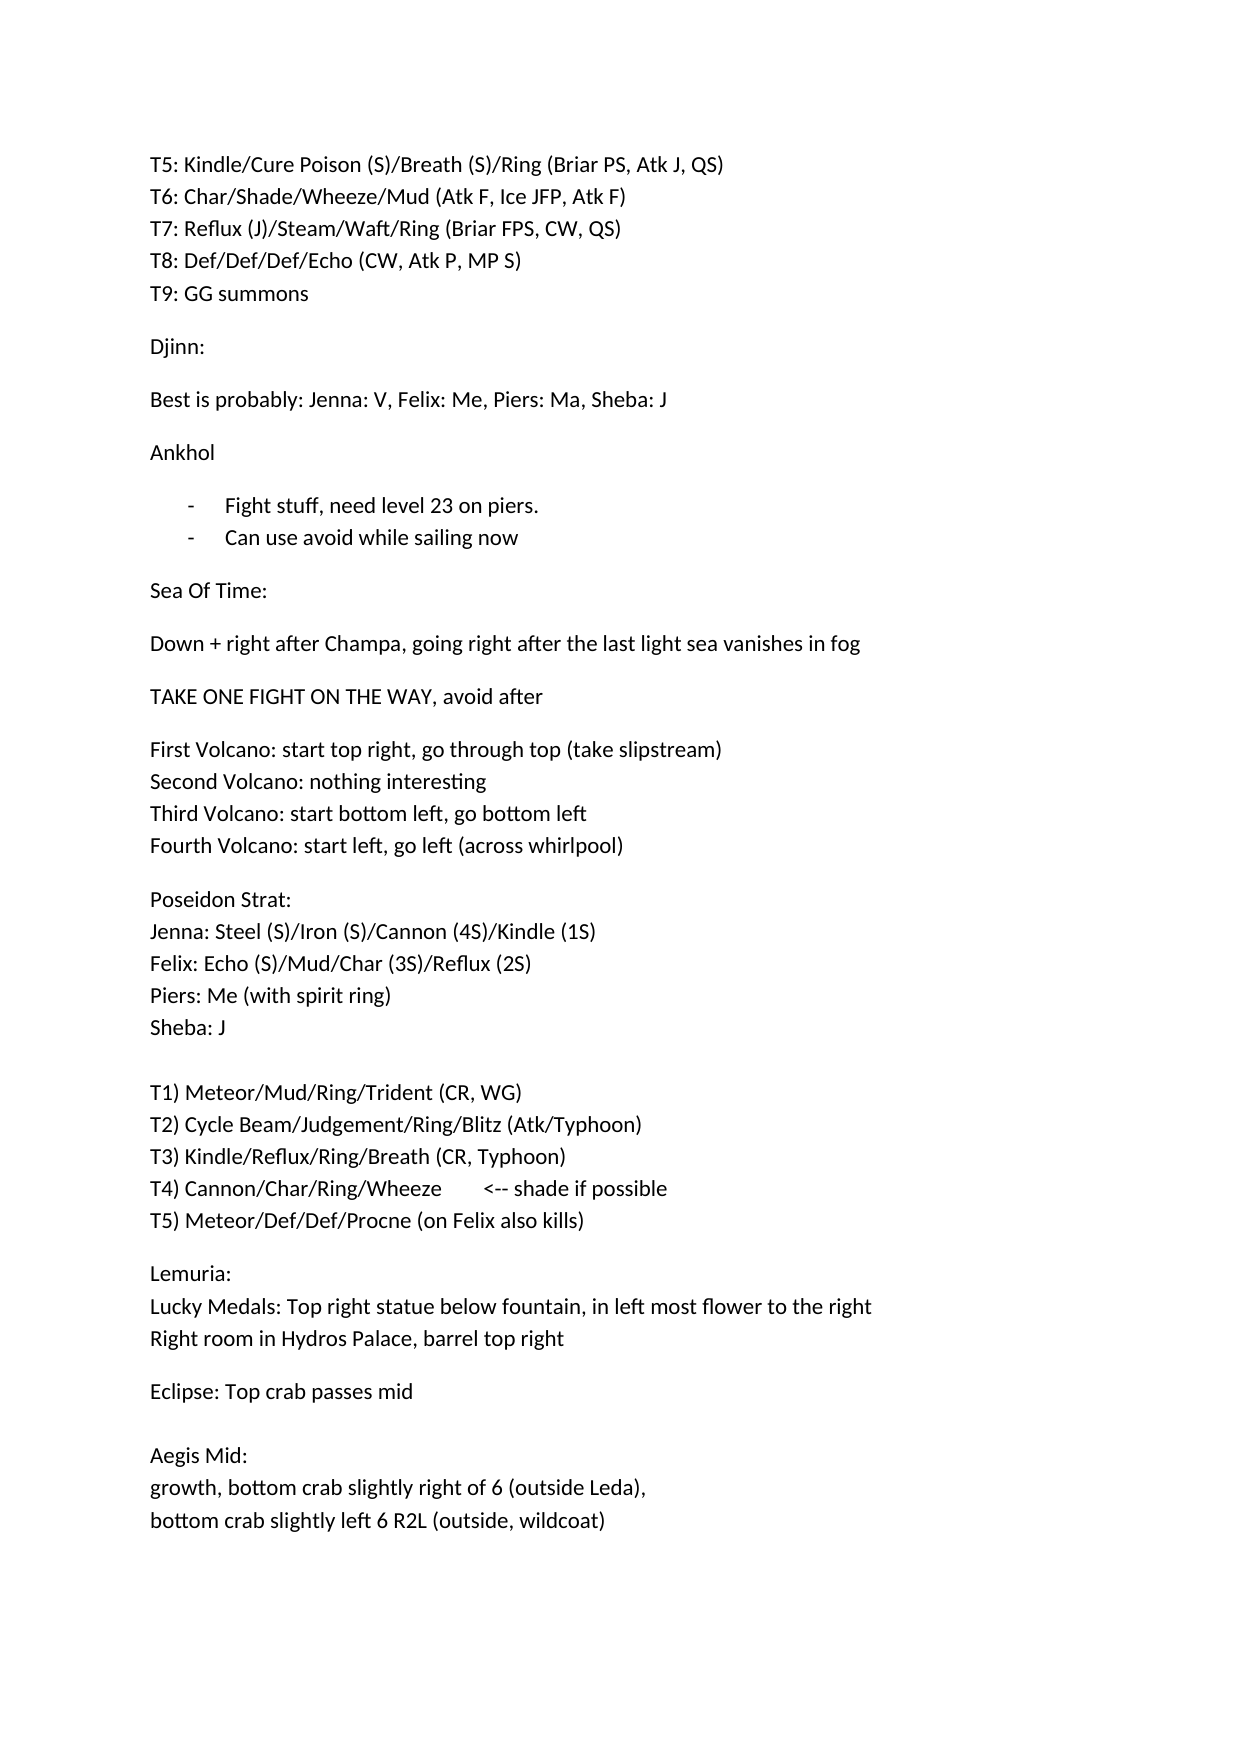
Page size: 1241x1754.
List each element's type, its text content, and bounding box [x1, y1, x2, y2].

list Can use avoid while sailing now [187, 523, 1090, 551]
text Down + right after Champa, going right after the last light sea vanishes in fog [150, 629, 1090, 657]
text Sea Of Time: [150, 576, 1090, 604]
text Ankhol [150, 438, 1090, 466]
text TAKE ONE FIGHT ON THE WAY, avoid after [150, 682, 1090, 710]
text Djinn: [150, 332, 1090, 360]
text Best is probably: Jenna: V, Felix: Me, Piers: Ma, Sheba: J [150, 385, 1090, 413]
list Fight stuff, need level 23 on piers. [187, 491, 1090, 519]
text First Volcano: start top right, go through top (take slipstream) Second Volcano: nothing interesting Third Volcano: start bottom left, go bottom left Fourth Volcano: start left, go left (across whirlpool) [150, 735, 1090, 860]
text Eclipse: Top crab passes mid Aegis Mid: growth, bottom crab slightly right of 6 (outside Leda), bottom crab slightly left 6 R2L (outside, wildcoat) [150, 1377, 1090, 1534]
text Lemuria: Lucky Medals: Top right statue below fountain, in left most flower to the right Right room in Hydros Palace, barrel top right [150, 1259, 1090, 1352]
text Poseidon Strat: Jenna: Steel (S)/Iron (S)/Cannon (4S)/Kindle (1S) Felix: Echo (S)/Mud/Char (3S)/Reflux (2S) Piers: Me (with spirit ring) Sheba: J T1) Meteor/Mud/Ring/Trident (CR, WG) T2) Cycle Beam/Judgement/Ring/Blitz (Atk/Typhoon) T3) Kindle/Reflux/Ring/Breath (CR, Typhoon) T4) Cannon/Char/Ring/Wheeze <-- shade if possible T5) Meteor/Def/Def/Procne (on Felix also kills) [150, 885, 1090, 1234]
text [150, 150, 1090, 307]
